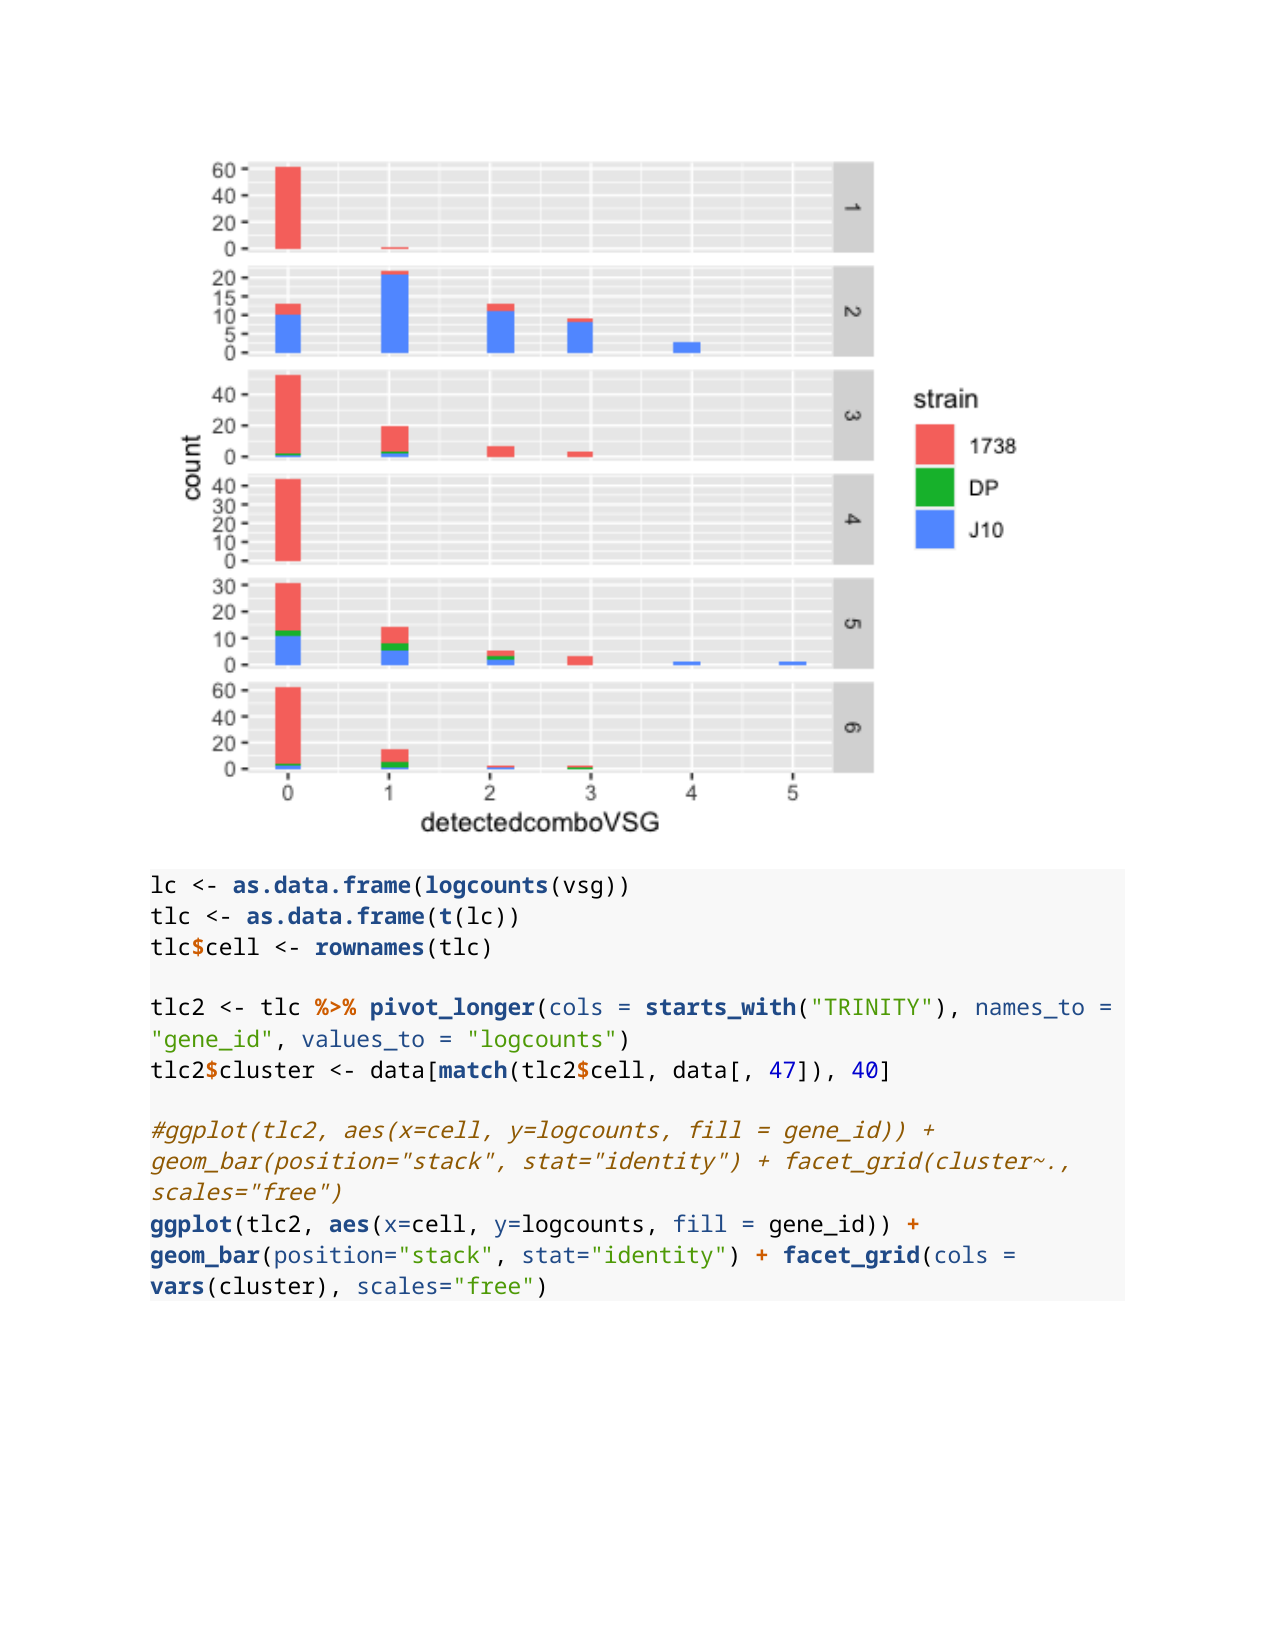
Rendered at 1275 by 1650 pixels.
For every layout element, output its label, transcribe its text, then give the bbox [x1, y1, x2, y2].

picture [168, 150, 1044, 850]
text lc <- as.data.frame(logcounts(vsg)) tlc <- as.data.frame(t(lc)) tlc$cell <- rownames(tlc) tlc2 <- tlc %>% pivot_longer(cols = starts_with("TRINITY"), names_to = "gene_id", values_to = "logcounts") tlc2$cluster <- data[match(tlc2$cell, data[, 47]), 40] #ggplot(tlc2, aes(x=cell, y=logcounts, fill = gene_id)) + geom_bar(position="stack", stat="identity") + facet_grid(cluster~., scales="free") ggplot(tlc2, aes(x=cell, y=logcounts, fill = gene_id)) + geom_bar(position="stack", stat="identity") + facet_grid(cols = vars(cluster), scales="free") [150, 869, 1125, 1301]
